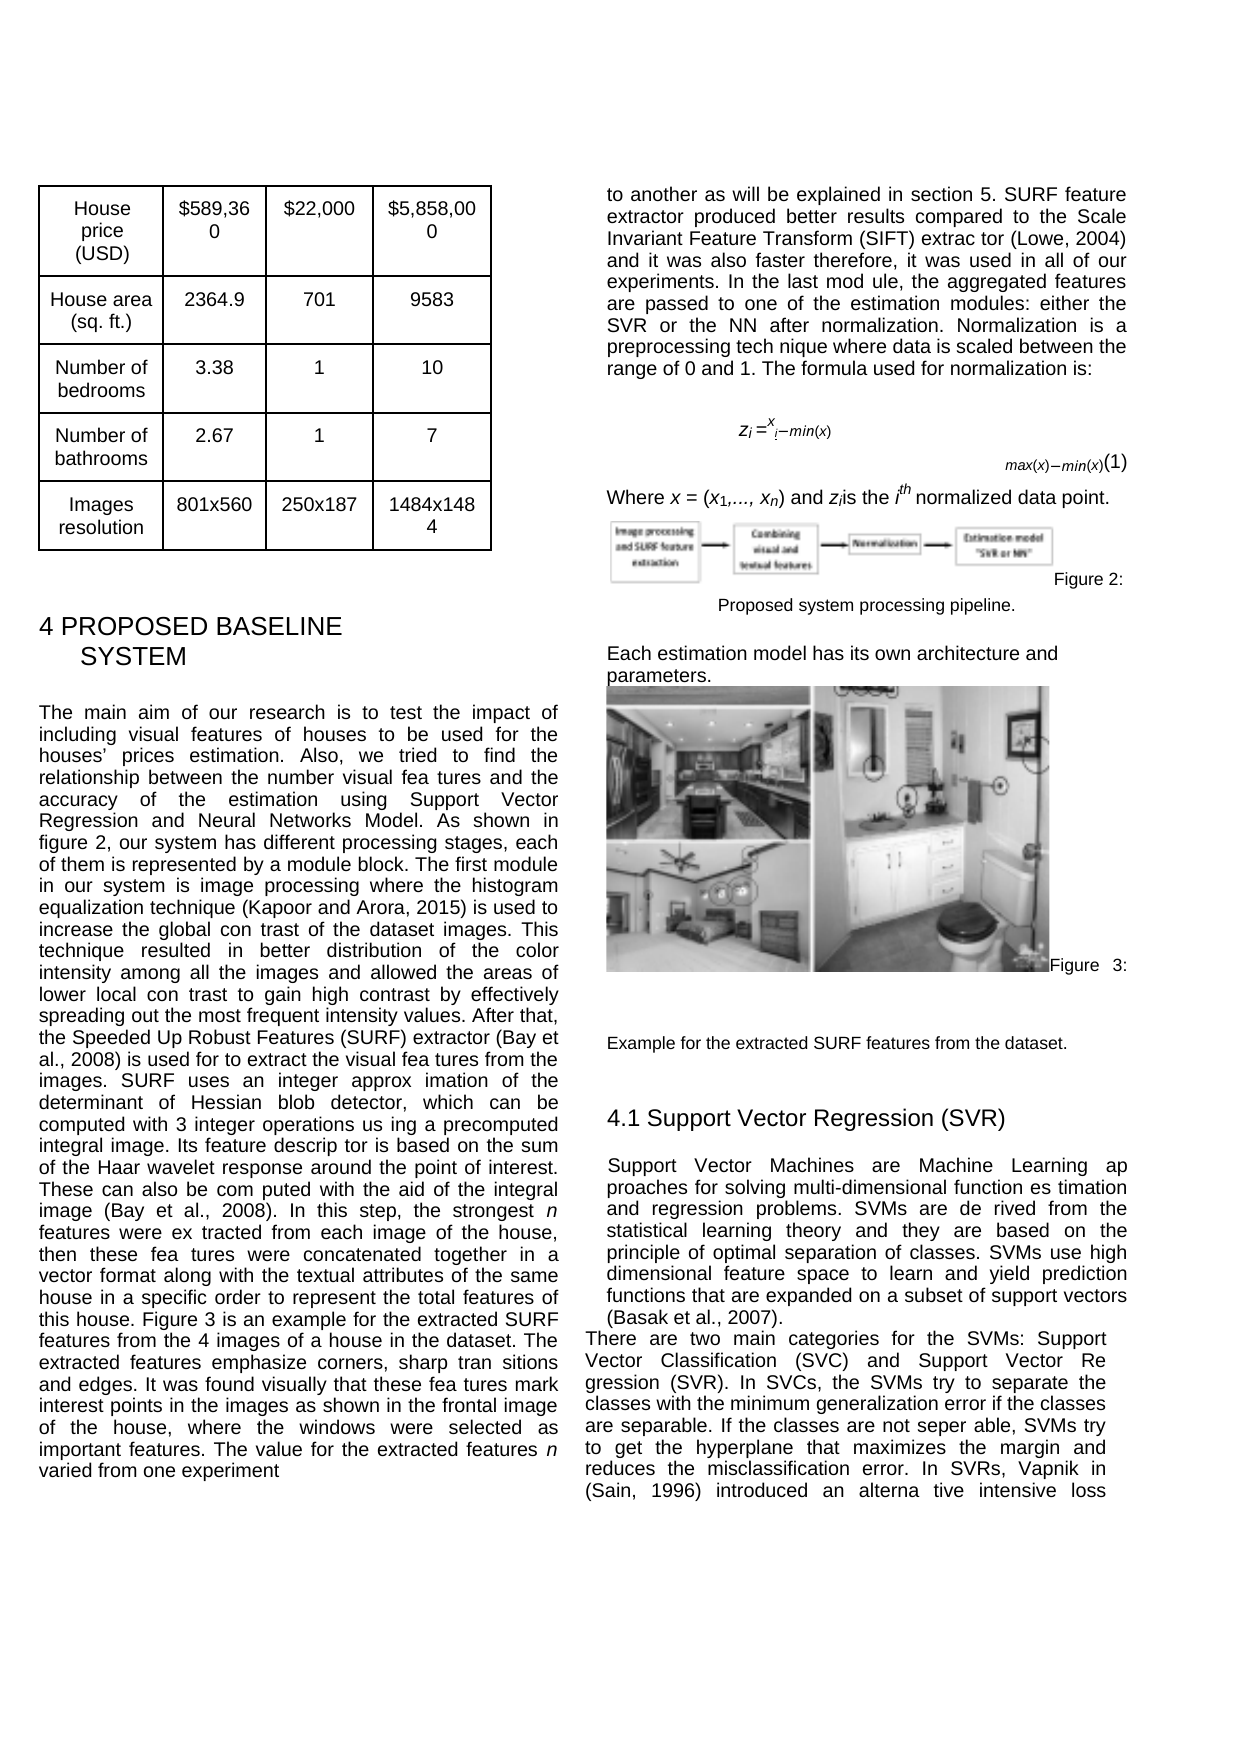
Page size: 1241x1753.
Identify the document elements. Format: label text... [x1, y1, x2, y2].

table_cell 9583 [374, 277, 490, 343]
table_cell 1 [267, 414, 372, 480]
table_cell $5,858,000 [374, 187, 490, 275]
table_cell Number of bathrooms [40, 414, 162, 480]
table_cell 1484x1484 [374, 482, 490, 549]
text to another as will be explained in section 5. SURF feature extractor produced better results compared to the Scale Invariant Feature Transform (SIFT) extrac tor (Lowe, 2004) and it was also faster therefore, it was used in all of our experiments. In the last mod ule, the aggregated features are passed to one of the estimation modules: either the SVR or the NN after normalization. Normalization is a preprocessing tech nique where data is scaled between the range of 0 and 1. The formula used for normalization is: [607, 185, 1127, 379]
table_cell 7 [374, 414, 490, 480]
table_cell 2.67 [164, 414, 265, 480]
picture [610, 521, 1054, 586]
table_cell Images resolution [40, 482, 162, 549]
text SYSTEM [80, 641, 584, 671]
table_cell House price (USD) [40, 187, 162, 275]
picture [606, 686, 1050, 972]
table_cell 250x187 [267, 482, 372, 549]
text Each estimation model has its own architecture and parameters. [606, 644, 1127, 687]
table_cell Number of bedrooms [40, 345, 162, 412]
text max(x)−min(x)(1) [584, 441, 1127, 476]
table_cell 10 [374, 345, 490, 412]
text Support Vector Machines are Machine Learning ap proaches for solving multi-dimensional function es timation and regression problems. SVMs are de rived from the statistical learning theory and they are based on the principle of optimal separation of classes. SVMs use high dimensional feature space to learn and yield prediction functions that are expanded on a subset of support vectors (Basak et al., 2007). [606, 1155, 1128, 1328]
table_cell House area (sq. ft.) [40, 277, 162, 343]
text 4 PROPOSED BASELINE [39, 611, 584, 641]
text 4.1 Support Vector Regression (SVR) [607, 1104, 1131, 1131]
text The main aim of our research is to test the impact of including visual features of houses to be used for the houses’ prices estimation. Also, we tried to find the relationship between the number visual fea tures and the accuracy of the estimation using Support Vector Regression and Neural Networks Model. As shown in figure 2, our system has different processing stages, each of them is represented by a module block. The first module in our system is image processing where the histogram equalization technique (Kapoor and Arora, 2015) is used to increase the global con trast of the dataset images. This technique resulted in better distribution of the color intensity among all the images and allowed the areas of lower local con trast to gain high contrast by effectively spreading out the most frequent intensity values. After that, the Speeded Up Robust Features (SURF) extractor (Bay et al., 2008) is used for to extract the visual fea tures from the images. SURF uses an integer approx imation of the determinant of Hessian blob detector, which can be computed with 3 integer operations us ing a precomputed integral image. Its feature descrip tor is based on the sum of the Haar wavelet response around the point of interest. These can also be com puted with the aid of the integral image (Bay et al., 2008). In this step, the strongest n features were ex tracted from each image of the house, then these fea tures were concatenated together in a vector format along with the textual attributes of the same house in a specific order to represent the total features of this house. Figure 3 is an example for the extracted SURF features from the 4 images of a house in the dataset. The extracted features emphasize corners, sharp tran sitions and edges. It was found visually that these fea tures mark interest points in the images as shown in the frontal image of the house, where the windows were selected as important features. The value for the extracted features n varied from one experiment [38, 702, 559, 1482]
table_cell 2364.9 [164, 277, 265, 343]
table_cell 701 [267, 277, 372, 343]
text Where x = (x1,..., xn) and ziis the ith normalized data point. [606, 486, 1127, 509]
text Figure 2: Proposed system processing pipeline. [606, 538, 1127, 616]
table_cell $22,000 [267, 187, 372, 275]
table_cell $589,360 [164, 187, 265, 275]
table_cell 3.38 [164, 345, 265, 412]
text zi =xi−min(x) [738, 413, 1131, 441]
table_cell 1 [267, 345, 372, 412]
table_cell 801x560 [164, 482, 265, 549]
